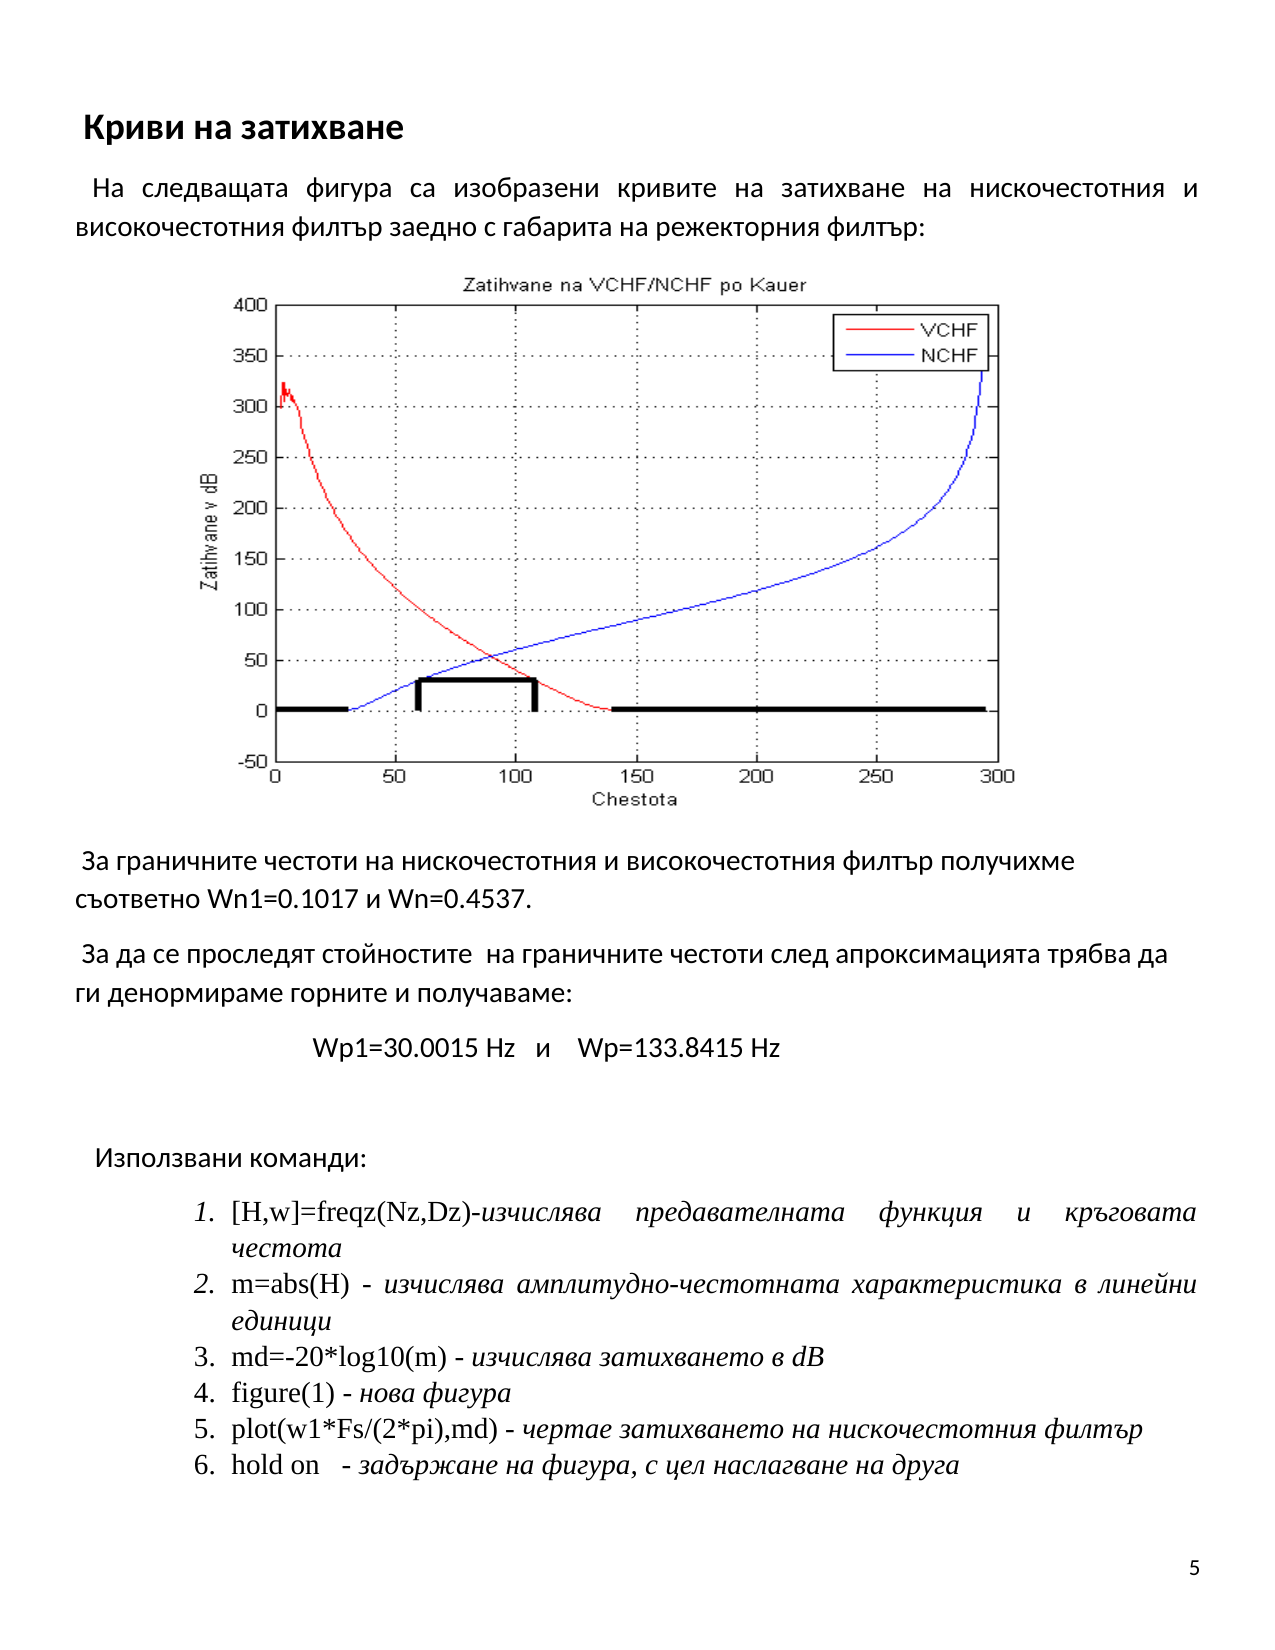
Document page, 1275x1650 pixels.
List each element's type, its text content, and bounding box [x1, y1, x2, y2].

picture [154, 263, 1086, 823]
list plot(w1*Fs/(2*pi),md) - чертае затихването на нискочестотния филтър [194, 1411, 1200, 1445]
list figure(1) - нова фигура [194, 1375, 1200, 1408]
list hold on - задържане на фигура, с цел наслагване на друга [194, 1447, 1200, 1481]
text Криви на затихване [75, 103, 1200, 149]
text За да се проследят стойностите на граничните честоти след апроксимацията трябва да ги денормираме горните и получаваме: [75, 935, 1200, 1009]
text Използвани команди: [75, 1139, 1200, 1175]
text За граничните честоти на нискочестотния и високочестотния филтър получихме съответно Wn1=0.1017 и Wn=0.4537. [75, 842, 1200, 916]
list [H,w]=freqz(Nz,Dz)-изчислява предавателната функция и кръговата честота [194, 1194, 1200, 1264]
text Wp1=30.0015 Hz и Wp=133.8415 Hz [75, 1029, 1200, 1064]
list md=-20*log10(m) - изчислява затихването в dB [194, 1339, 1200, 1372]
text На следващата фигура са изобразени кривите на затихване на нискочестотния и високочестотния филтър заедно с габарита на режекторния филтър: [75, 169, 1200, 243]
list m=abs(H) - изчислява амплитудно-честотната характеристика в линейни единици [194, 1267, 1200, 1336]
